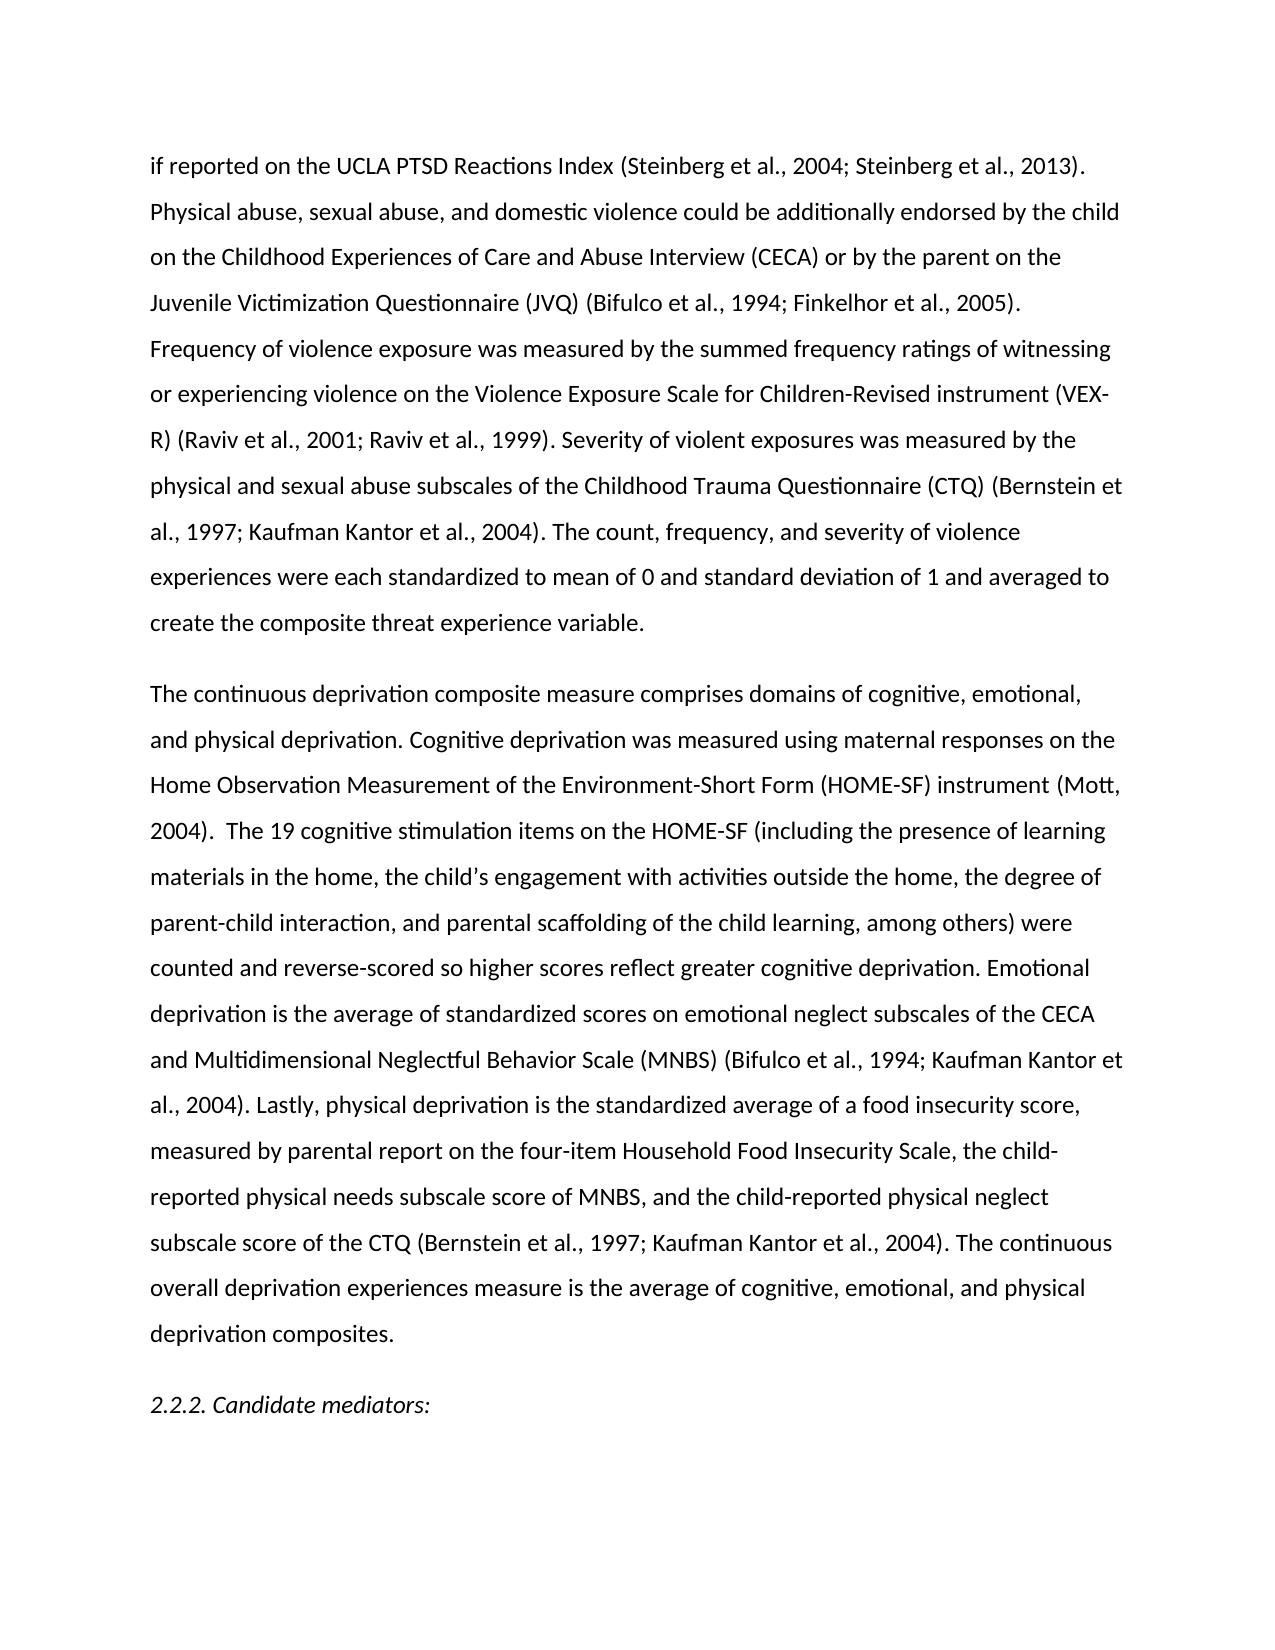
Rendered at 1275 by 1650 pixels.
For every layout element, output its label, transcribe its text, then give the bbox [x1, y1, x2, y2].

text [150, 150, 1125, 638]
text The continuous deprivation composite measure comprises domains of cognitive, emotional, and physical deprivation. Cognitive deprivation was measured using maternal responses on the Home Observation Measurement of the Environment-Short Form (HOME-SF) instrument (Mott, 2004). The 19 cognitive stimulation items on the HOME-SF (including the presence of learning materials in the home, the child’s engagement with activities outside the home, the degree of parent-child interaction, and parental scaffolding of the child learning, among others) were counted and reverse-scored so higher scores reflect greater cognitive deprivation. Emotional deprivation is the average of standardized scores on emotional neglect subscales of the CECA and Multidimensional Neglectful Behavior Scale (MNBS) (Bifulco et al., 1994; Kaufman Kantor et al., 2004). Lastly, physical deprivation is the standardized average of a food insecurity score, measured by parental report on the four-item Household Food Insecurity Scale, the child-reported physical needs subscale score of MNBS, and the child-reported physical neglect subscale score of the CTQ (Bernstein et al., 1997; Kaufman Kantor et al., 2004). The continuous overall deprivation experiences measure is the average of cognitive, emotional, and physical deprivation composites. [150, 678, 1125, 1349]
text 2.2.2. Candidate mediators: [150, 1389, 1125, 1419]
